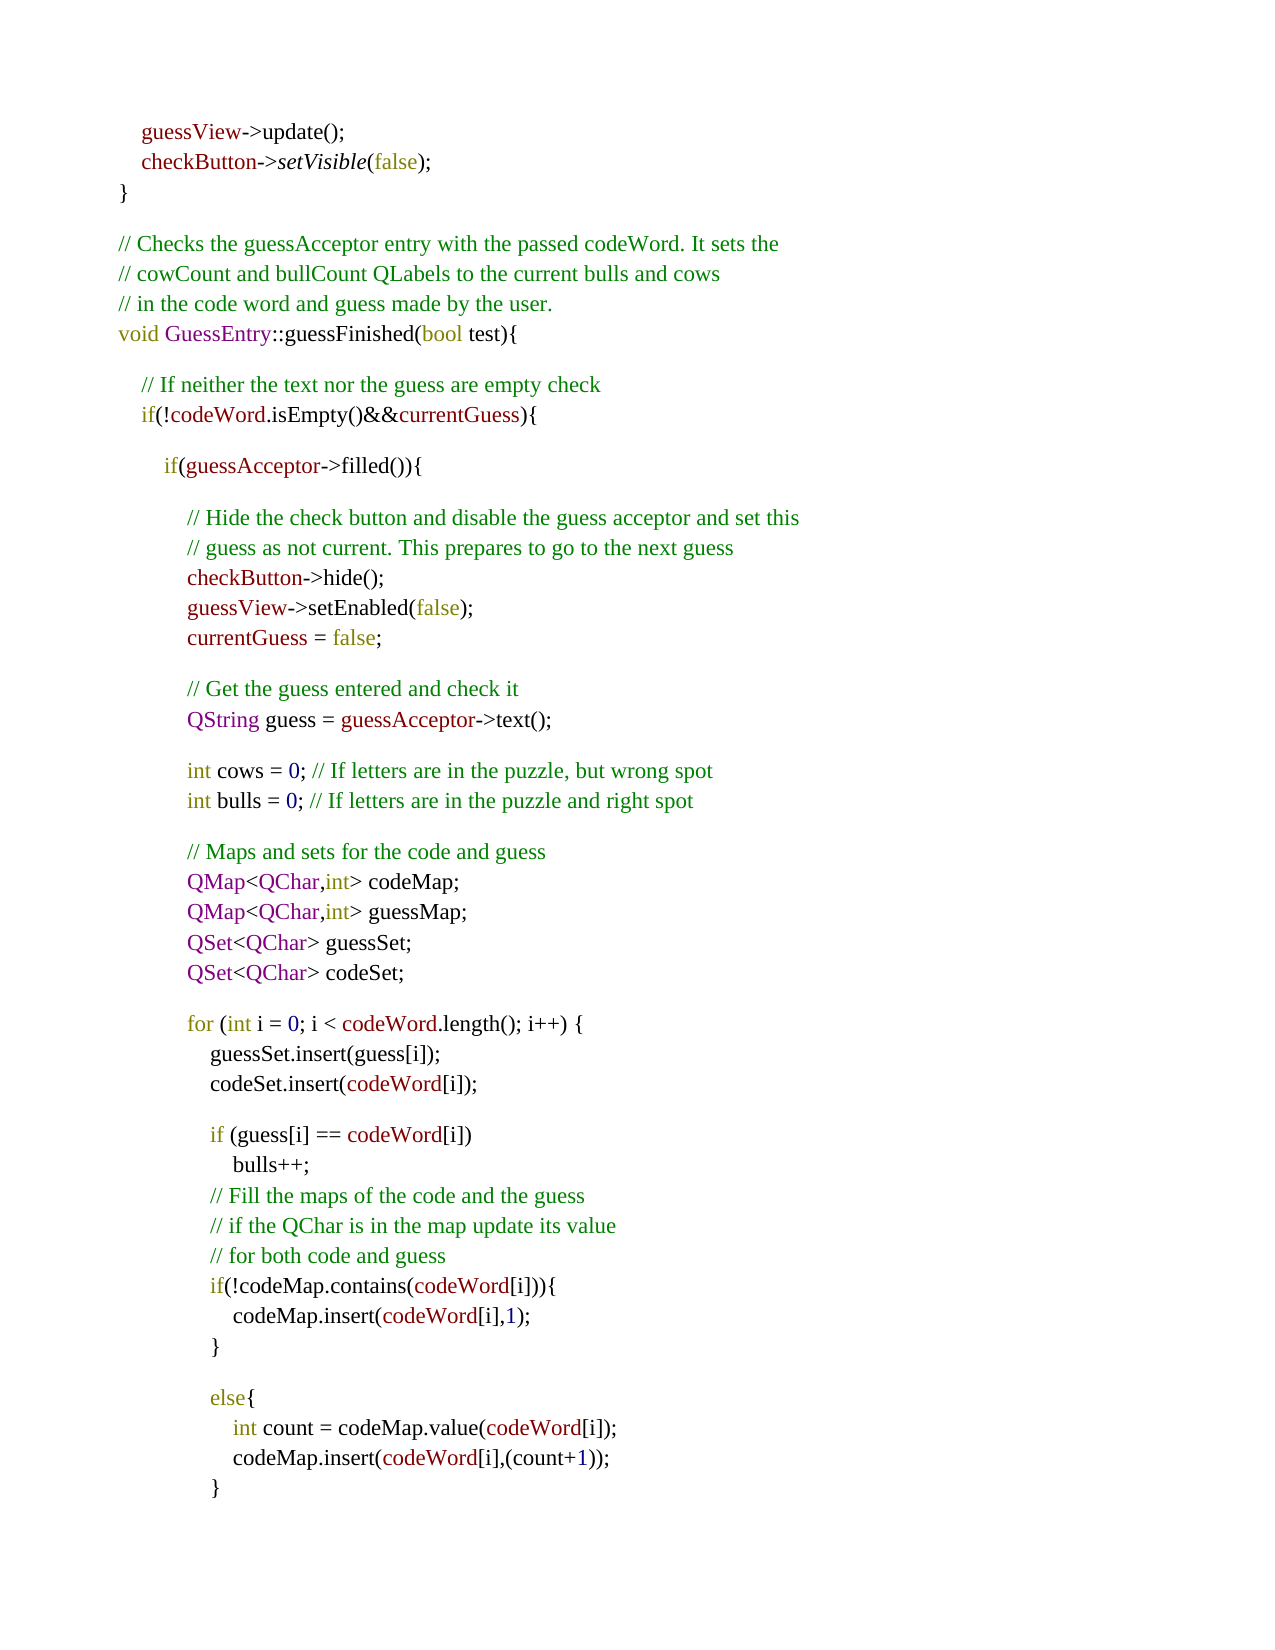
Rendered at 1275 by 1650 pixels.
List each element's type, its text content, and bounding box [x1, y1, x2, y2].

text QMap<QChar,int> guessMap; [118, 898, 1157, 925]
text } [118, 1333, 1157, 1359]
text bulls++; [118, 1151, 1157, 1178]
text // in the code word and guess made by the user. [118, 290, 1157, 316]
text currentGuess = false; [118, 624, 1157, 651]
text checkButton->setVisible(false); [118, 148, 1157, 175]
text if(!codeWord.isEmpty()&&currentGuess){ [118, 401, 1157, 428]
text checkButton->hide(); [118, 564, 1157, 590]
text QSet<QChar> codeSet; [118, 959, 1157, 985]
text // Checks the guessAcceptor entry with the passed codeWord. It sets the [118, 229, 1157, 256]
text // Get the guess entered and check it [118, 675, 1157, 702]
text for (int i = 0; i < codeWord.length(); i++) { [118, 1010, 1157, 1036]
text QString guess = guessAcceptor->text(); [118, 706, 1157, 732]
text codeMap.insert(codeWord[i],(count+1)); [118, 1444, 1157, 1471]
text // Maps and sets for the code and guess [118, 838, 1157, 864]
text // if the QChar is in the map update its value [118, 1212, 1157, 1238]
text if(guessAcceptor->filled()){ [118, 452, 1157, 479]
text // guess as not current. This prepares to go to the next guess [118, 534, 1157, 560]
text if(!codeMap.contains(codeWord[i])){ [118, 1272, 1157, 1299]
text QSet<QChar> guessSet; [118, 928, 1157, 955]
text // for both code and guess [118, 1242, 1157, 1268]
text if (guess[i] == codeWord[i]) [118, 1121, 1157, 1148]
text // cowCount and bullCount QLabels to the current bulls and cows [118, 260, 1157, 286]
text int cows = 0; // If letters are in the puzzle, but wrong spot [118, 757, 1157, 783]
text guessView->update(); [118, 118, 1157, 144]
text int bulls = 0; // If letters are in the puzzle and right spot [118, 787, 1157, 813]
text QMap<QChar,int> codeMap; [118, 868, 1157, 894]
text codeSet.insert(codeWord[i]); [118, 1070, 1157, 1097]
text else{ [118, 1384, 1157, 1410]
text int count = codeMap.value(codeWord[i]); [118, 1414, 1157, 1440]
text // If neither the text nor the guess are empty check [118, 371, 1157, 398]
text void GuessEntry::guessFinished(bool test){ [118, 320, 1157, 347]
text codeMap.insert(codeWord[i],1); [118, 1302, 1157, 1329]
text } [118, 1474, 1157, 1501]
text // Fill the maps of the code and the guess [118, 1182, 1157, 1208]
text guessView->setEnabled(false); [118, 594, 1157, 621]
text } [118, 178, 1157, 205]
text // Hide the check button and disable the guess acceptor and set this [118, 503, 1157, 530]
text guessSet.insert(guess[i]); [118, 1040, 1157, 1066]
